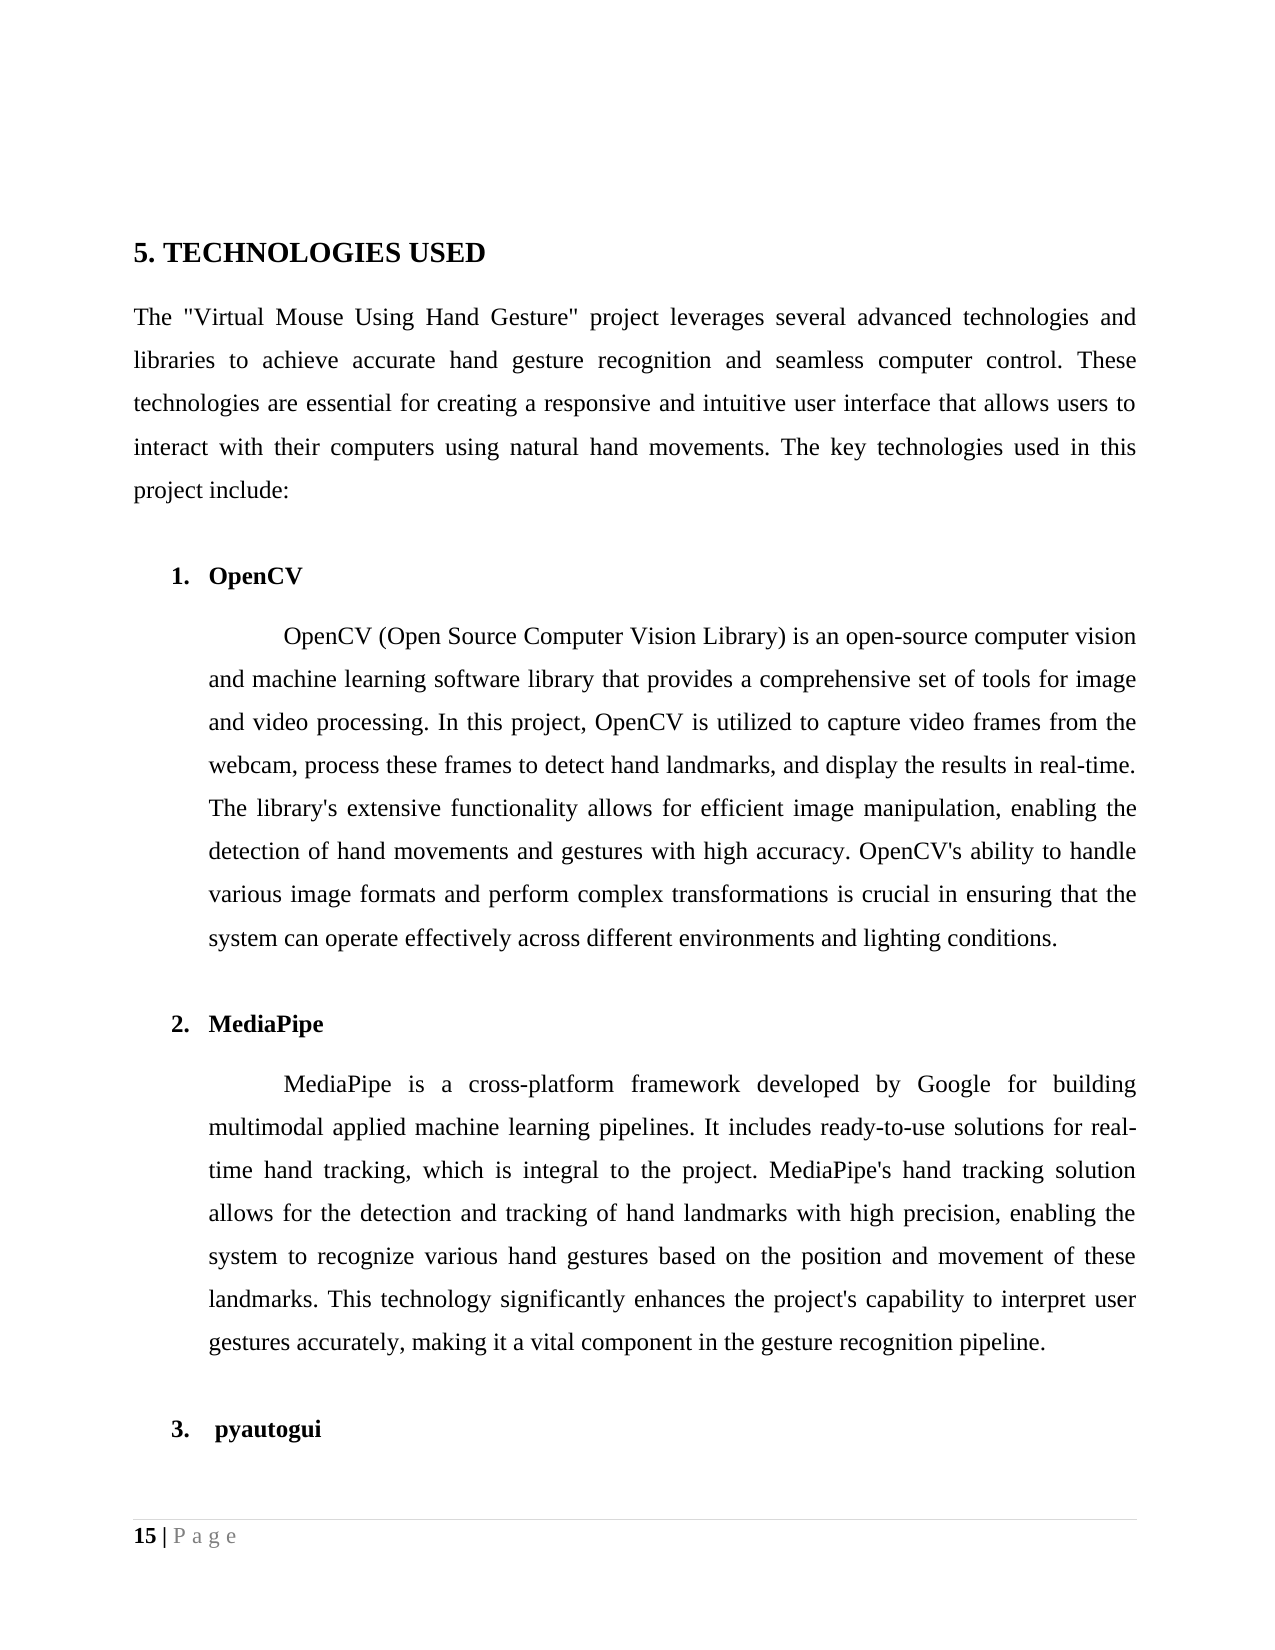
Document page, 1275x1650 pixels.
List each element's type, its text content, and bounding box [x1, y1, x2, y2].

text The "Virtual Mouse Using Hand Gesture" project leverages several advanced technologies and libraries to achieve accurate hand gesture recognition and seamless computer control. These technologies are essential for creating a responsive and intuitive user interface that allows users to interact with their computers using natural hand movements. The key technologies used in this project include: [133, 302, 1137, 503]
text MediaPipe is a cross-platform framework developed by Google for building multimodal applied machine learning pipelines. It includes ready-to-use solutions for real-time hand tracking, which is integral to the project. MediaPipe's hand tracking solution allows for the detection and tracking of hand landmarks with high precision, enabling the system to recognize various hand gestures based on the position and movement of these landmarks. This technology significantly enhances the project's capability to interpret user gestures accurately, making it a vital component in the gesture recognition pipeline. [208, 1069, 1137, 1356]
list pyautogui [171, 1414, 1137, 1442]
list MediaPipe [171, 1009, 1137, 1038]
list OpenCV [171, 561, 1137, 590]
list TECHNOLOGIES USED [133, 235, 1137, 269]
text OpenCV (Open Source Computer Vision Library) is an open-source computer vision and machine learning software library that provides a comprehensive set of tools for image and video processing. In this project, OpenCV is utilized to capture video frames from the webcam, process these frames to detect hand landmarks, and display the results in real-time. The library's extensive functionality allows for efficient image manipulation, enabling the detection of hand movements and gestures with high accuracy. OpenCV's ability to handle various image formats and perform complex transformations is crucial in ensuring that the system can operate effectively across different environments and lighting conditions. [208, 621, 1137, 951]
